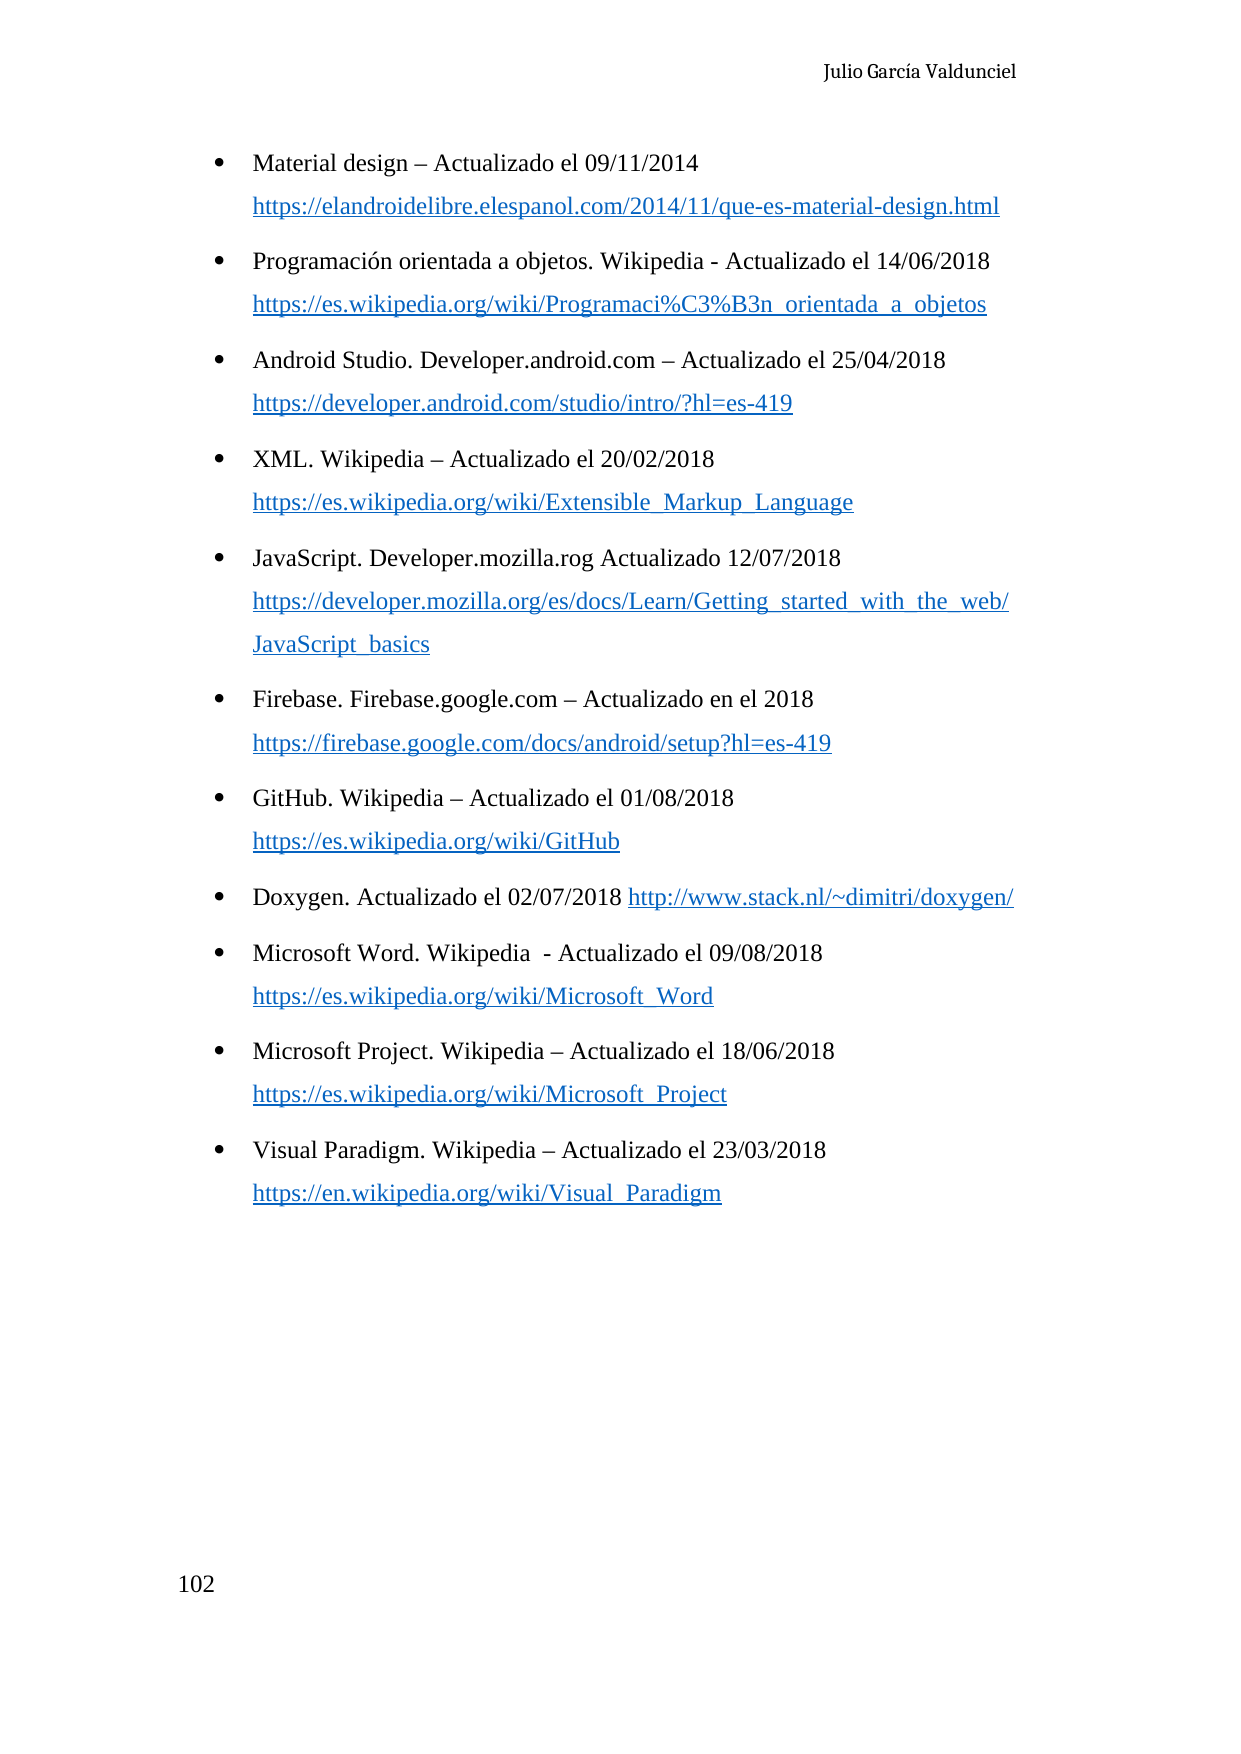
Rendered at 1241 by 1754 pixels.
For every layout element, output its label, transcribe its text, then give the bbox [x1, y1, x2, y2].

list Material design – Actualizado el 09/11/2014 https://elandroidelibre.elespanol.com/2014/11/que-es-material-design.html [215, 148, 1063, 219]
list Visual Paradigm. Wikipedia – Actualizado el 23/03/2018 https://en.wikipedia.org/wiki/Visual_Paradigm [215, 1135, 1063, 1207]
list JavaScript. Developer.mozilla.rog Actualizado 12/07/2018 https://developer.mozilla.org/es/docs/Learn/Getting_started_with_the_web/JavaScript_basics [215, 543, 1063, 658]
list Doxygen. Actualizado el 02/07/2018 http://www.stack.nl/~dimitri/doxygen/ [215, 882, 1063, 911]
list Microsoft Project. Wikipedia – Actualizado el 18/06/2018 https://es.wikipedia.org/wiki/Microsoft_Project [215, 1036, 1063, 1108]
list Microsoft Word. Wikipedia - Actualizado el 09/08/2018 https://es.wikipedia.org/wiki/Microsoft_Word [215, 938, 1063, 1009]
list Android Studio. Developer.android.com – Actualizado el 25/04/2018 https://developer.android.com/studio/intro/?hl=es-419 [215, 345, 1063, 417]
list Firebase. Firebase.google.com – Actualizado en el 2018 https://firebase.google.com/docs/android/setup?hl=es-419 [215, 684, 1063, 756]
list GitHub. Wikipedia – Actualizado el 01/08/2018 https://es.wikipedia.org/wiki/GitHub [215, 783, 1063, 855]
list XML. Wikipedia – Actualizado el 20/02/2018 https://es.wikipedia.org/wiki/Extensible_Markup_Language [215, 444, 1063, 516]
list Programación orientada a objetos. Wikipedia - Actualizado el 14/06/2018 https://es.wikipedia.org/wiki/Programaci%C3%B3n_orientada_a_objetos [215, 246, 1063, 318]
